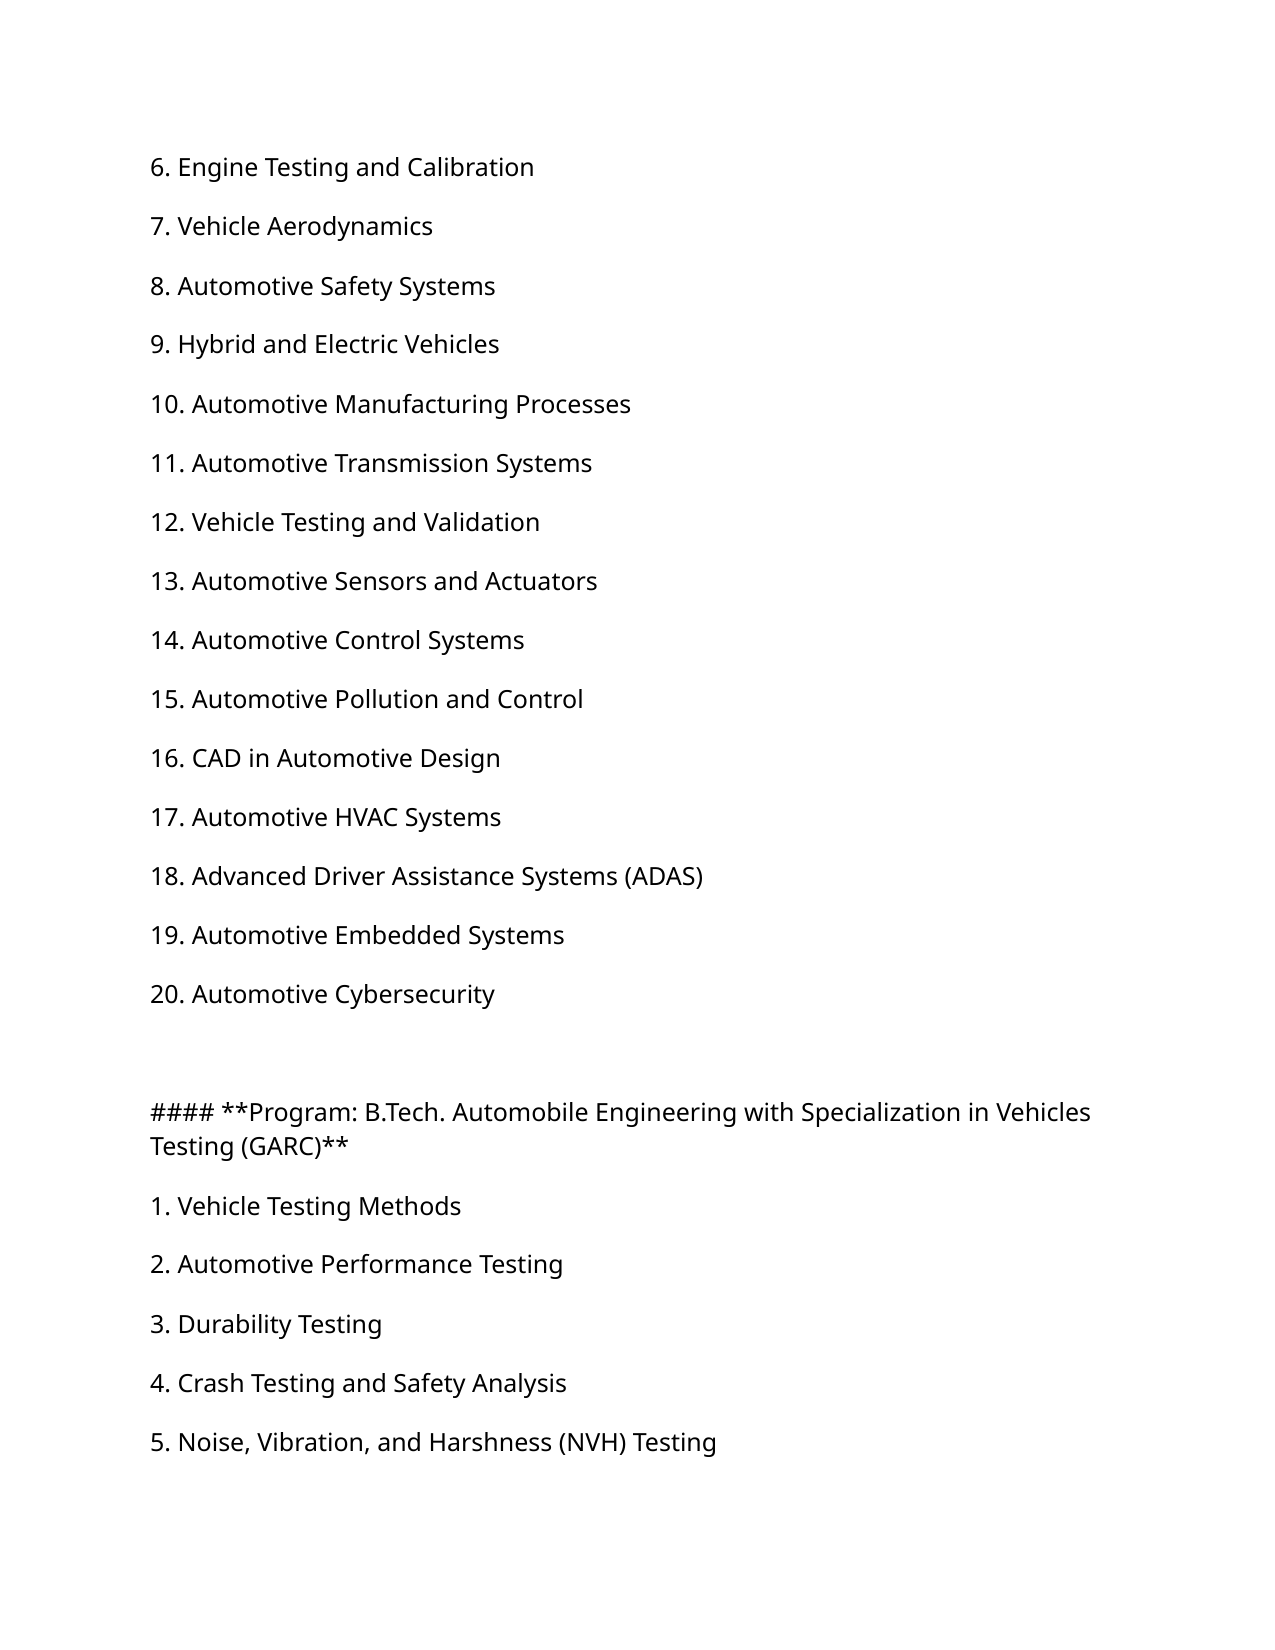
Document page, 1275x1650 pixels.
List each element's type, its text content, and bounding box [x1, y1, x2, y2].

text 7. Vehicle Aerodynamics [150, 209, 1125, 243]
text 16. CAD in Automotive Design [150, 741, 1125, 775]
text 9. Hybrid and Electric Vehicles [150, 327, 1125, 361]
text #### **Program: B.Tech. Automobile Engineering with Specialization in Vehicles Testing (GARC)** [150, 1095, 1125, 1163]
text 19. Automotive Embedded Systems [150, 918, 1125, 952]
text 17. Automotive HVAC Systems [150, 800, 1125, 834]
text 1. Vehicle Testing Methods [150, 1188, 1125, 1222]
text 11. Automotive Transmission Systems [150, 445, 1125, 479]
text 18. Advanced Driver Assistance Systems (ADAS) [150, 859, 1125, 893]
text 4. Crash Testing and Safety Analysis [150, 1365, 1125, 1399]
text 5. Noise, Vibration, and Harshness (NVH) Testing [150, 1424, 1125, 1458]
text 15. Automotive Pollution and Control [150, 682, 1125, 716]
text 6. Engine Testing and Calibration [150, 150, 1125, 184]
text 12. Vehicle Testing and Validation [150, 504, 1125, 538]
text 2. Automotive Performance Testing [150, 1247, 1125, 1281]
text 14. Automotive Control Systems [150, 622, 1125, 657]
text 10. Automotive Manufacturing Processes [150, 386, 1125, 420]
text 13. Automotive Sensors and Actuators [150, 563, 1125, 597]
text 3. Durability Testing [150, 1306, 1125, 1340]
text 8. Automotive Safety Systems [150, 268, 1125, 302]
text 20. Automotive Cybersecurity [150, 977, 1125, 1011]
